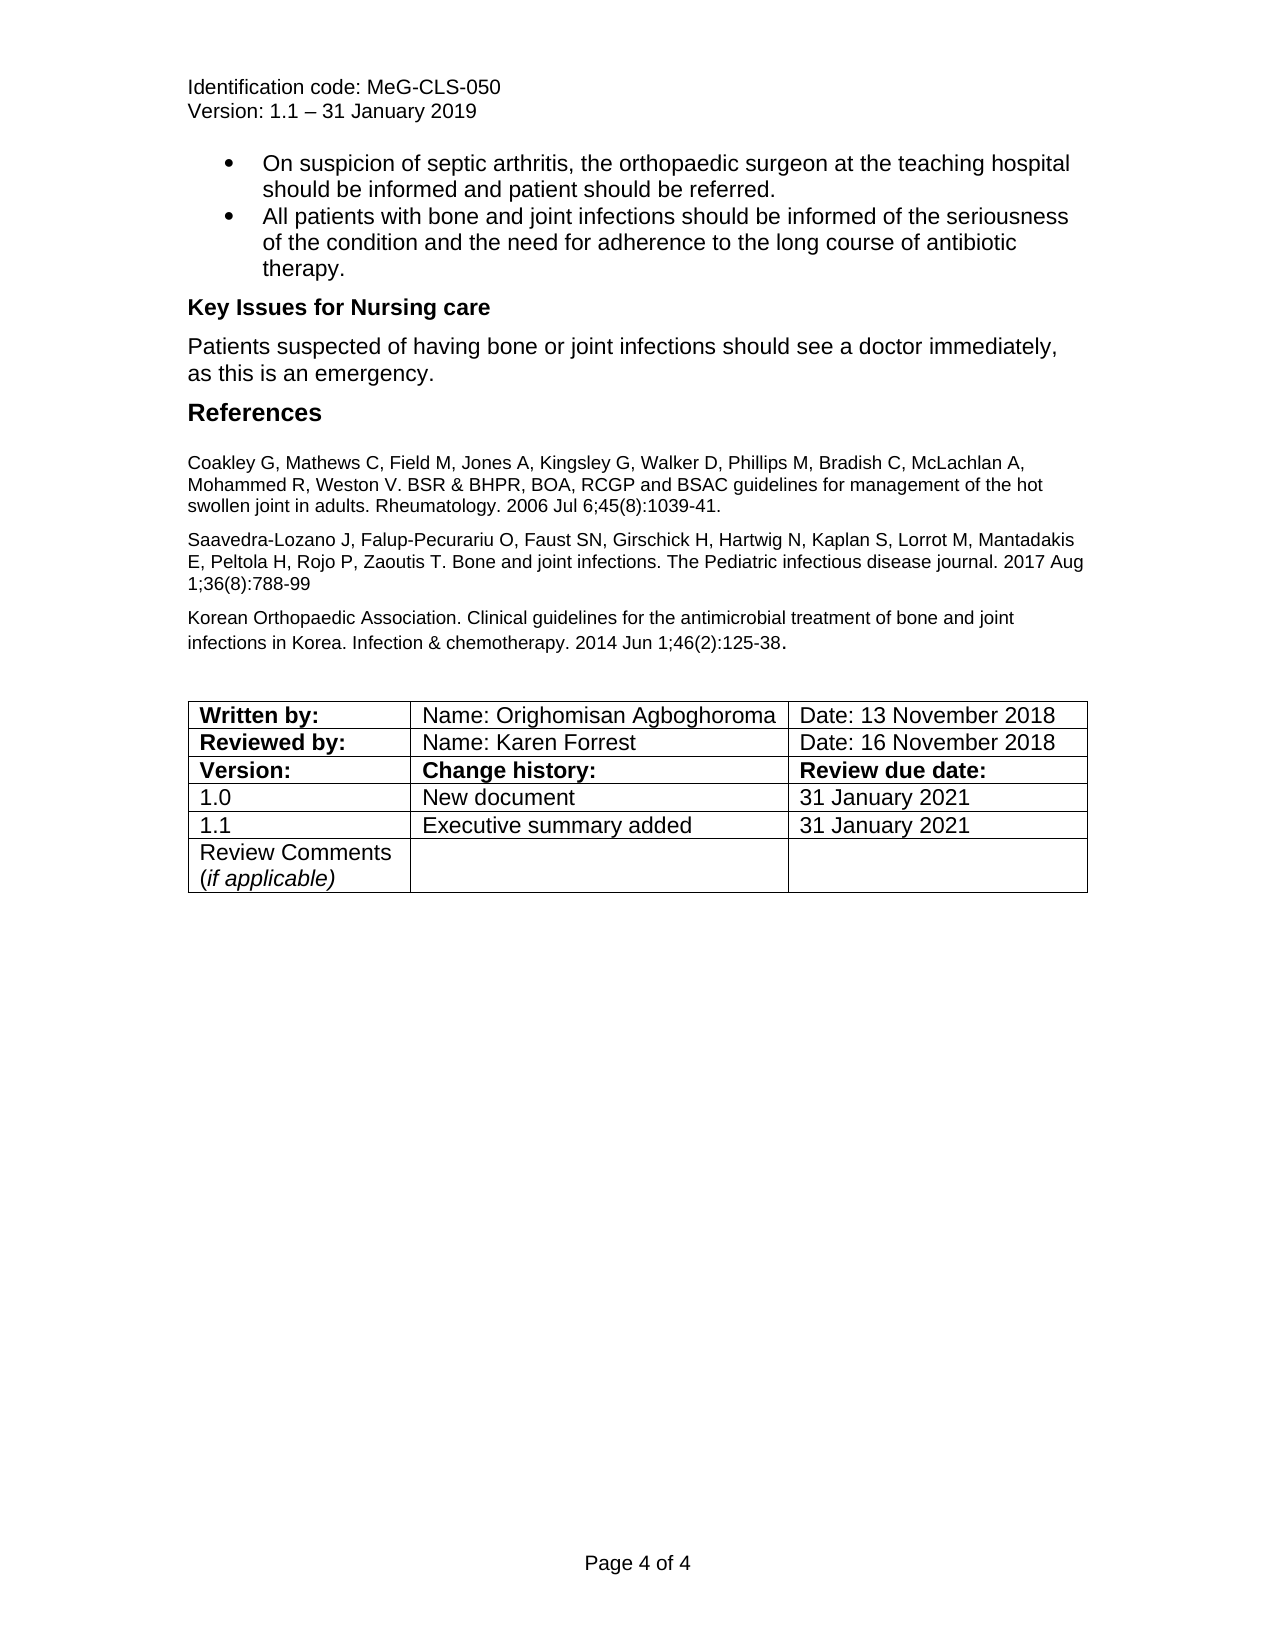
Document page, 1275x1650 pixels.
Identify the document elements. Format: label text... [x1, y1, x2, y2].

subtitle References [187, 398, 1087, 427]
table_cell Version: [189, 757, 410, 783]
table_cell 1.0 [189, 784, 410, 811]
list All patients with bone and joint infections should be informed of the seriousness of the condition and the need for adherence to the long course of antibiotic therapy. [225, 203, 1087, 282]
table_cell New document [411, 784, 788, 811]
text Saavedra-Lozano J, Falup-Pecurariu O, Faust SN, Girschick H, Hartwig N, Kaplan S, Lorrot M, Mantadakis E, Peltola H, Rojo P, Zaoutis T. Bone and joint infections. The Pediatric infectious disease journal. 2017 Aug 1;36(8):788-99 [187, 529, 1087, 594]
text Korean Orthopaedic Association. Clinical guidelines for the antimicrobial treatment of bone and joint infections in Korea. Infection & chemotherapy. 2014 Jun 1;46(2):125-38. [187, 606, 1087, 654]
list On suspicion of septic arthritis, the orthopaedic surgeon at the teaching hospital should be informed and patient should be referred. [225, 150, 1087, 203]
table_cell Change history: [411, 757, 788, 783]
table_cell Executive summary added [411, 812, 788, 838]
table_cell Reviewed by: [189, 729, 410, 756]
table_header Name: Orighomisan Agboghoroma [411, 702, 788, 728]
table_cell 31 January 2021 [789, 784, 1087, 811]
text Key Issues for Nursing care [187, 294, 1087, 321]
table_cell [789, 839, 1087, 892]
table_cell Review Comments (if applicable) [189, 839, 410, 892]
table_header Date: 13 November 2018 [789, 702, 1087, 728]
table_cell [411, 839, 788, 892]
table_cell Review due date: [789, 757, 1087, 783]
table_cell Date: 16 November 2018 [789, 729, 1087, 756]
table_cell Name: Karen Forrest [411, 729, 788, 756]
table_cell 31 January 2021 [789, 812, 1087, 838]
table_cell 1.1 [189, 812, 410, 838]
text Coakley G, Mathews C, Field M, Jones A, Kingsley G, Walker D, Phillips M, Bradish C, McLachlan A, Mohammed R, Weston V. BSR & BHPR, BOA, RCGP and BSAC guidelines for management of the hot swollen joint in adults. Rheumatology. 2006 Jul 6;45(8):1039-41. [187, 452, 1087, 517]
table_header Written by: [189, 702, 410, 728]
text Patients suspected of having bone or joint infections should see a doctor immediately, as this is an emergency. [187, 333, 1087, 386]
